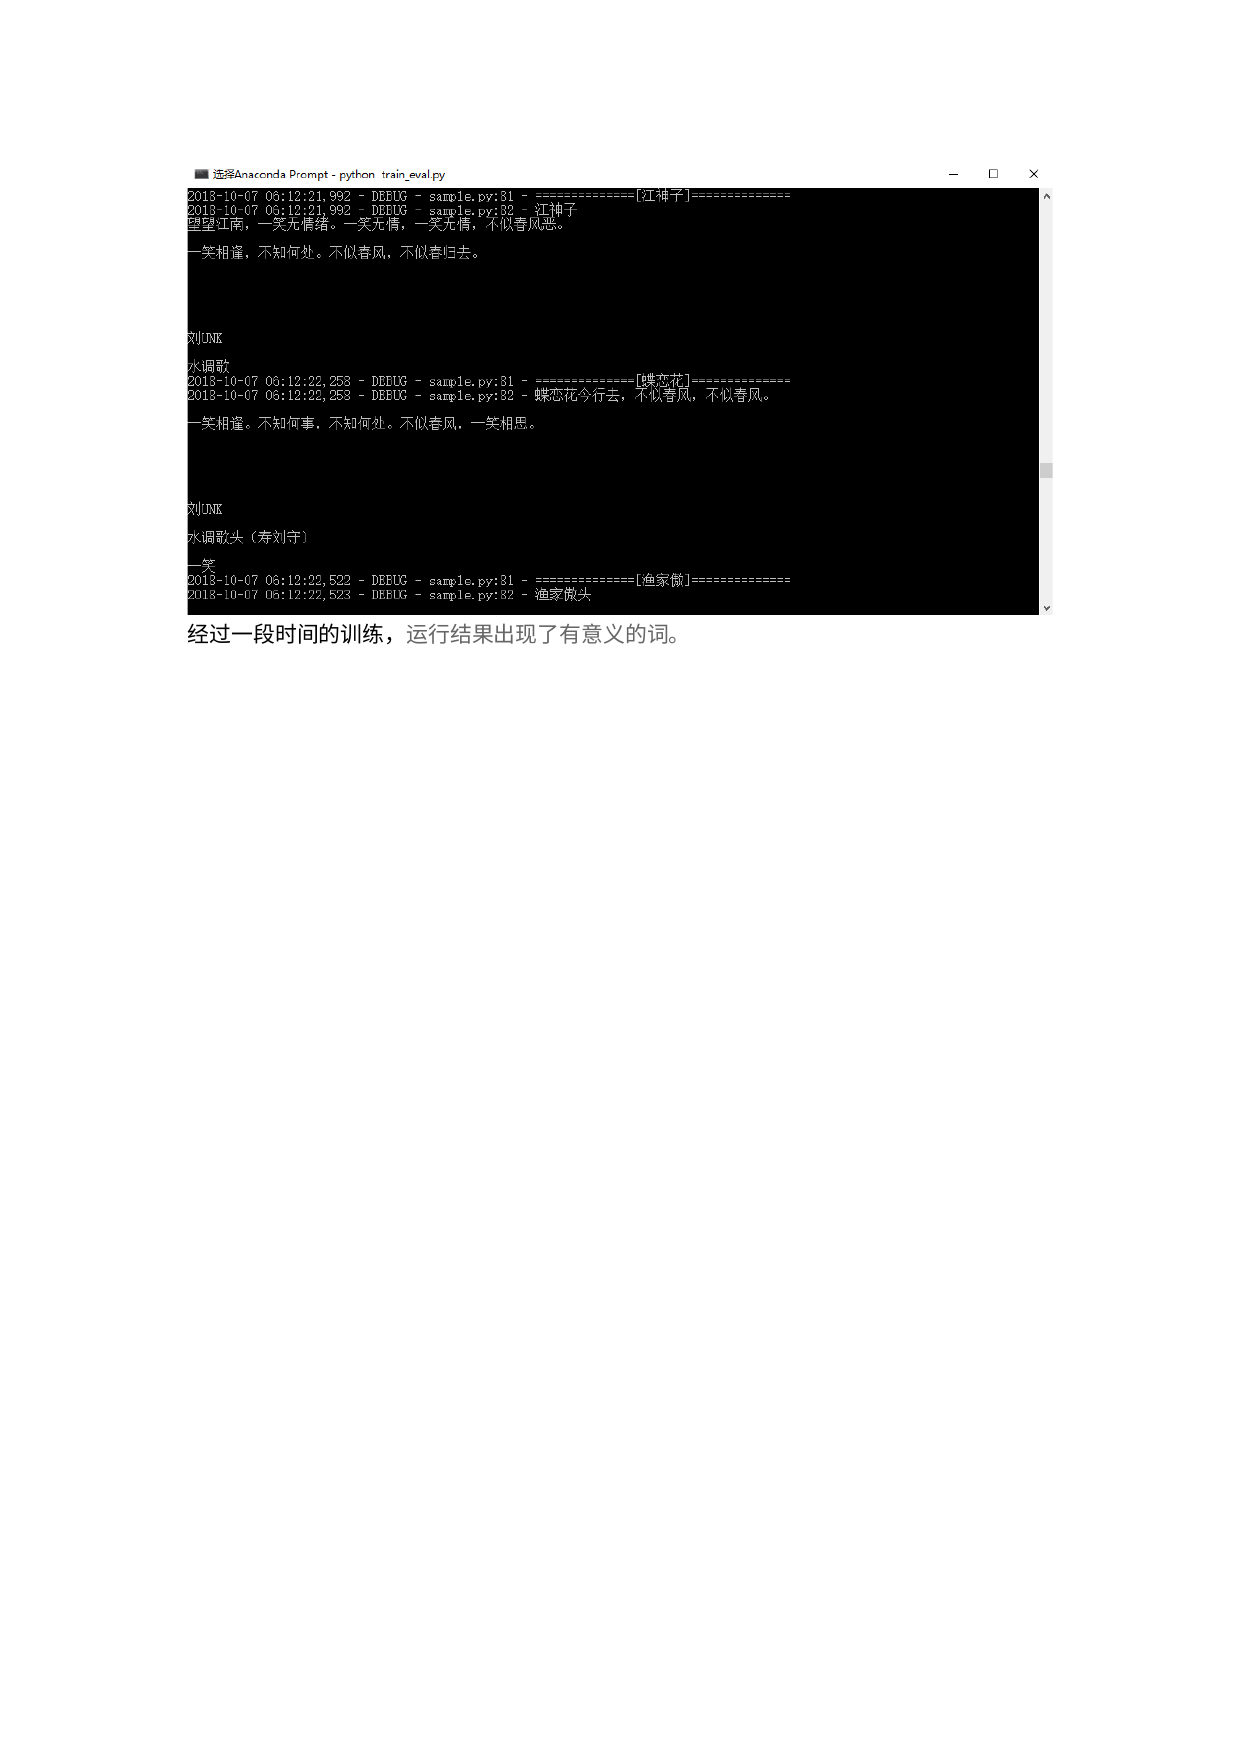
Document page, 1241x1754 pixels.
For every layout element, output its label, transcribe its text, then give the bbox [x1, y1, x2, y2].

text 经过一段时间的训练，运行结果出现了有意义的词。 [187, 617, 1053, 649]
picture [187, 162, 1053, 615]
